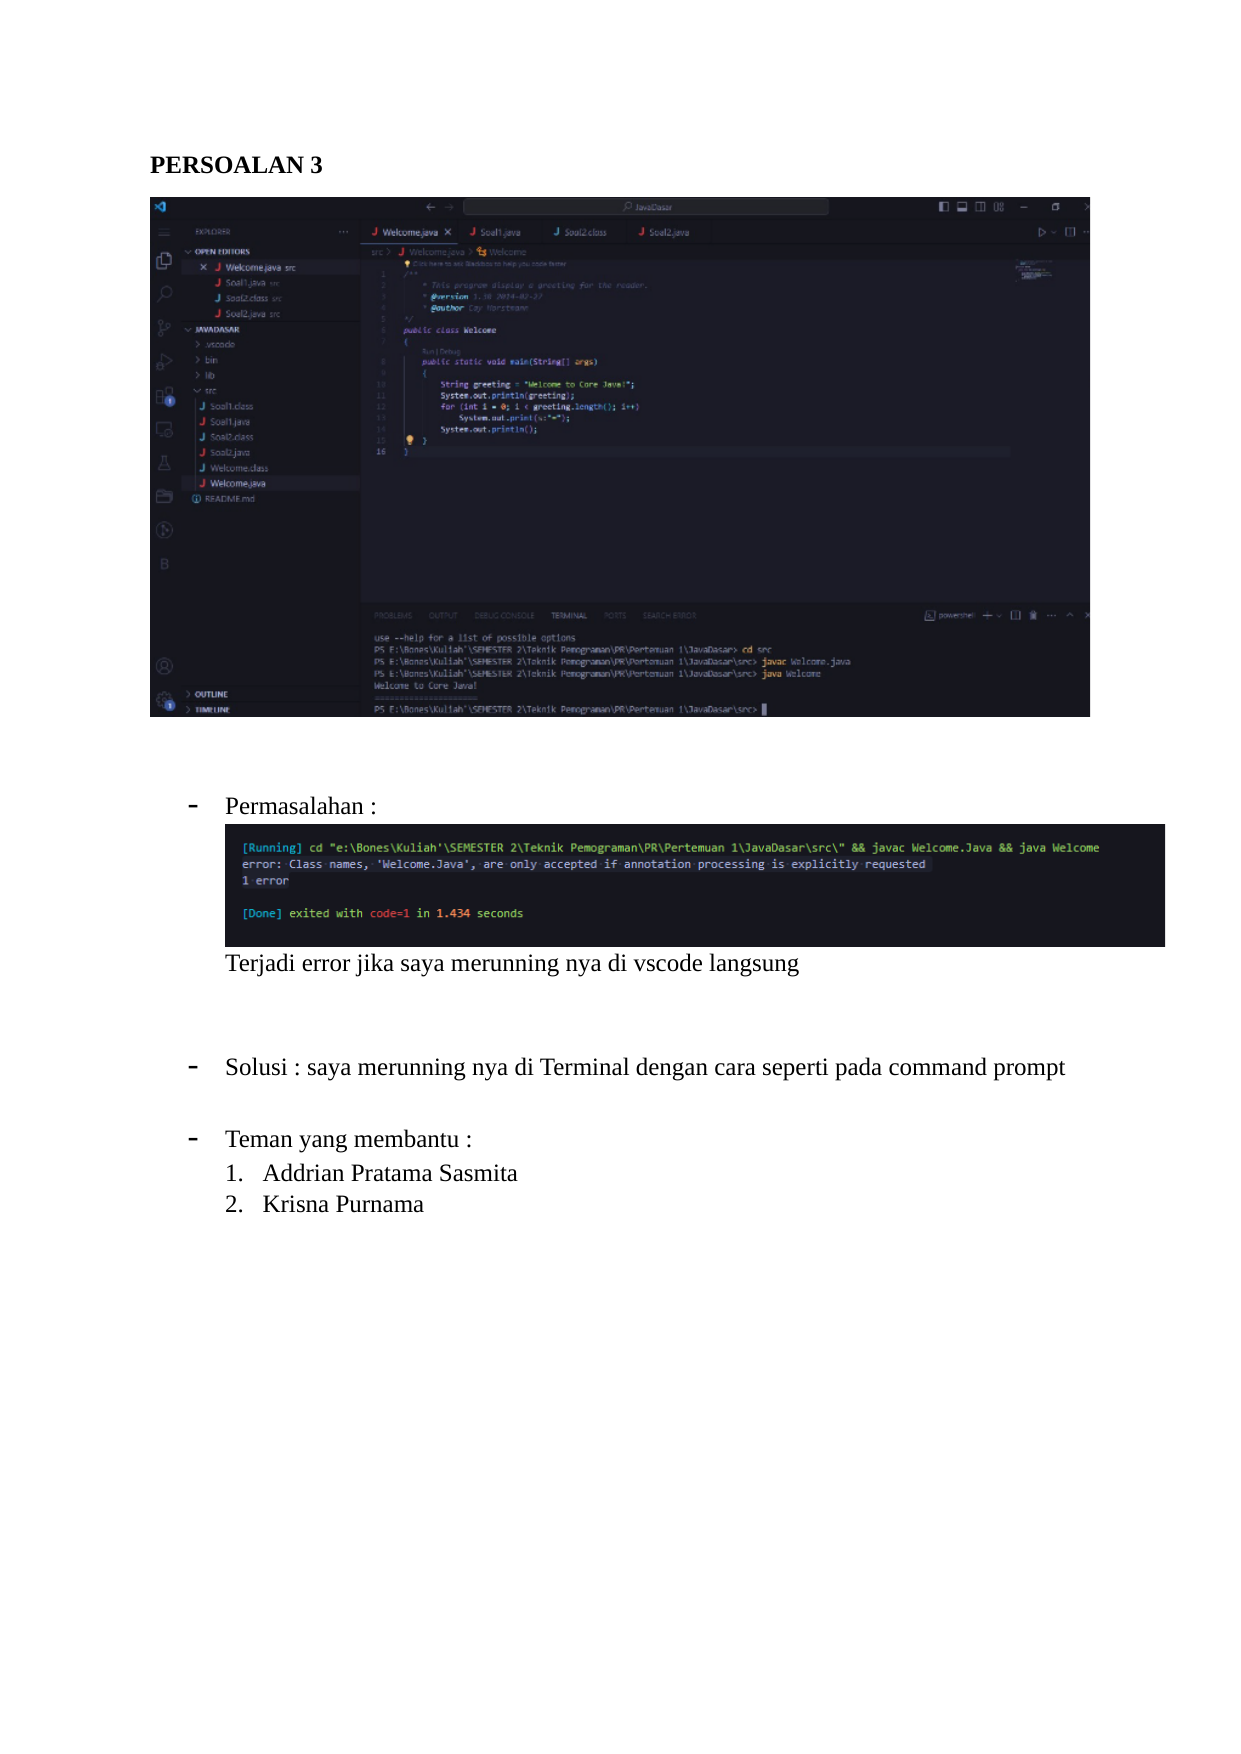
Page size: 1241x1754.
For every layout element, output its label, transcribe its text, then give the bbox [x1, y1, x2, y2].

list Addrian Pratama Sasmita [225, 1158, 1090, 1186]
list Teman yang membantu : [187, 1116, 1090, 1154]
list Krisna Purnama [225, 1189, 1090, 1217]
picture [150, 197, 1091, 717]
list Terjadi error jika saya merunning nya di vscode langsung [225, 948, 1090, 977]
list Solusi : saya merunning nya di Terminal dengan cara seperti pada command prompt [187, 1044, 1090, 1082]
list Permasalahan : [187, 783, 1090, 822]
text PERSOALAN 3 [150, 150, 1090, 179]
picture [225, 824, 1166, 947]
